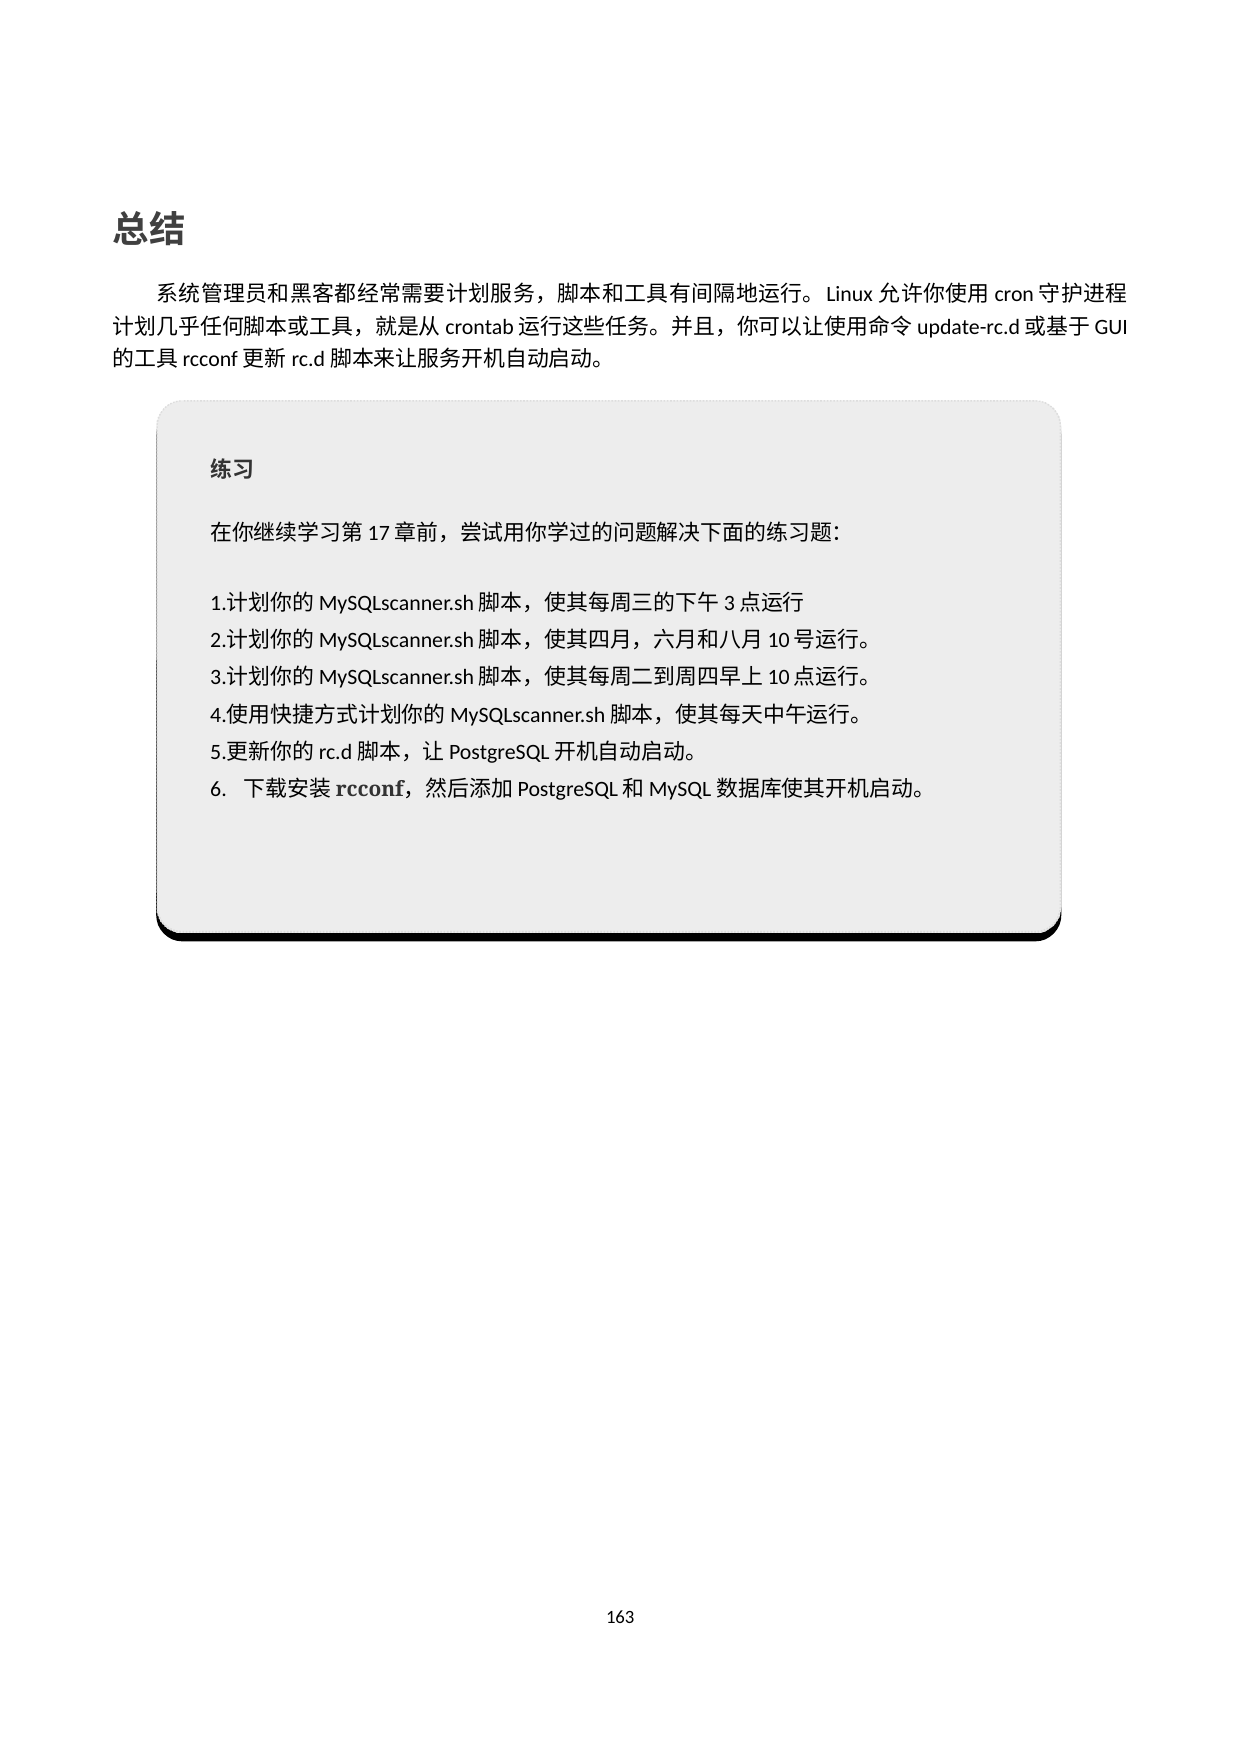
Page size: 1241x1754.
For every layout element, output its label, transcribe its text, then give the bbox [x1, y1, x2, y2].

subtitle 总结 [112, 194, 1128, 259]
text 系统管理员和黑客都经常需要计划服务，脚本和工具有间隔地运行。Linux 允许你使用cron守护进程计划几乎任何脚本或工具，就是从crontab运行这些任务。并且，你可以让使用命令 update-rc.d或基于GUI的工具rcconf 更新 rc.d 脚本来让服务开机自动启动。 [112, 276, 1128, 373]
